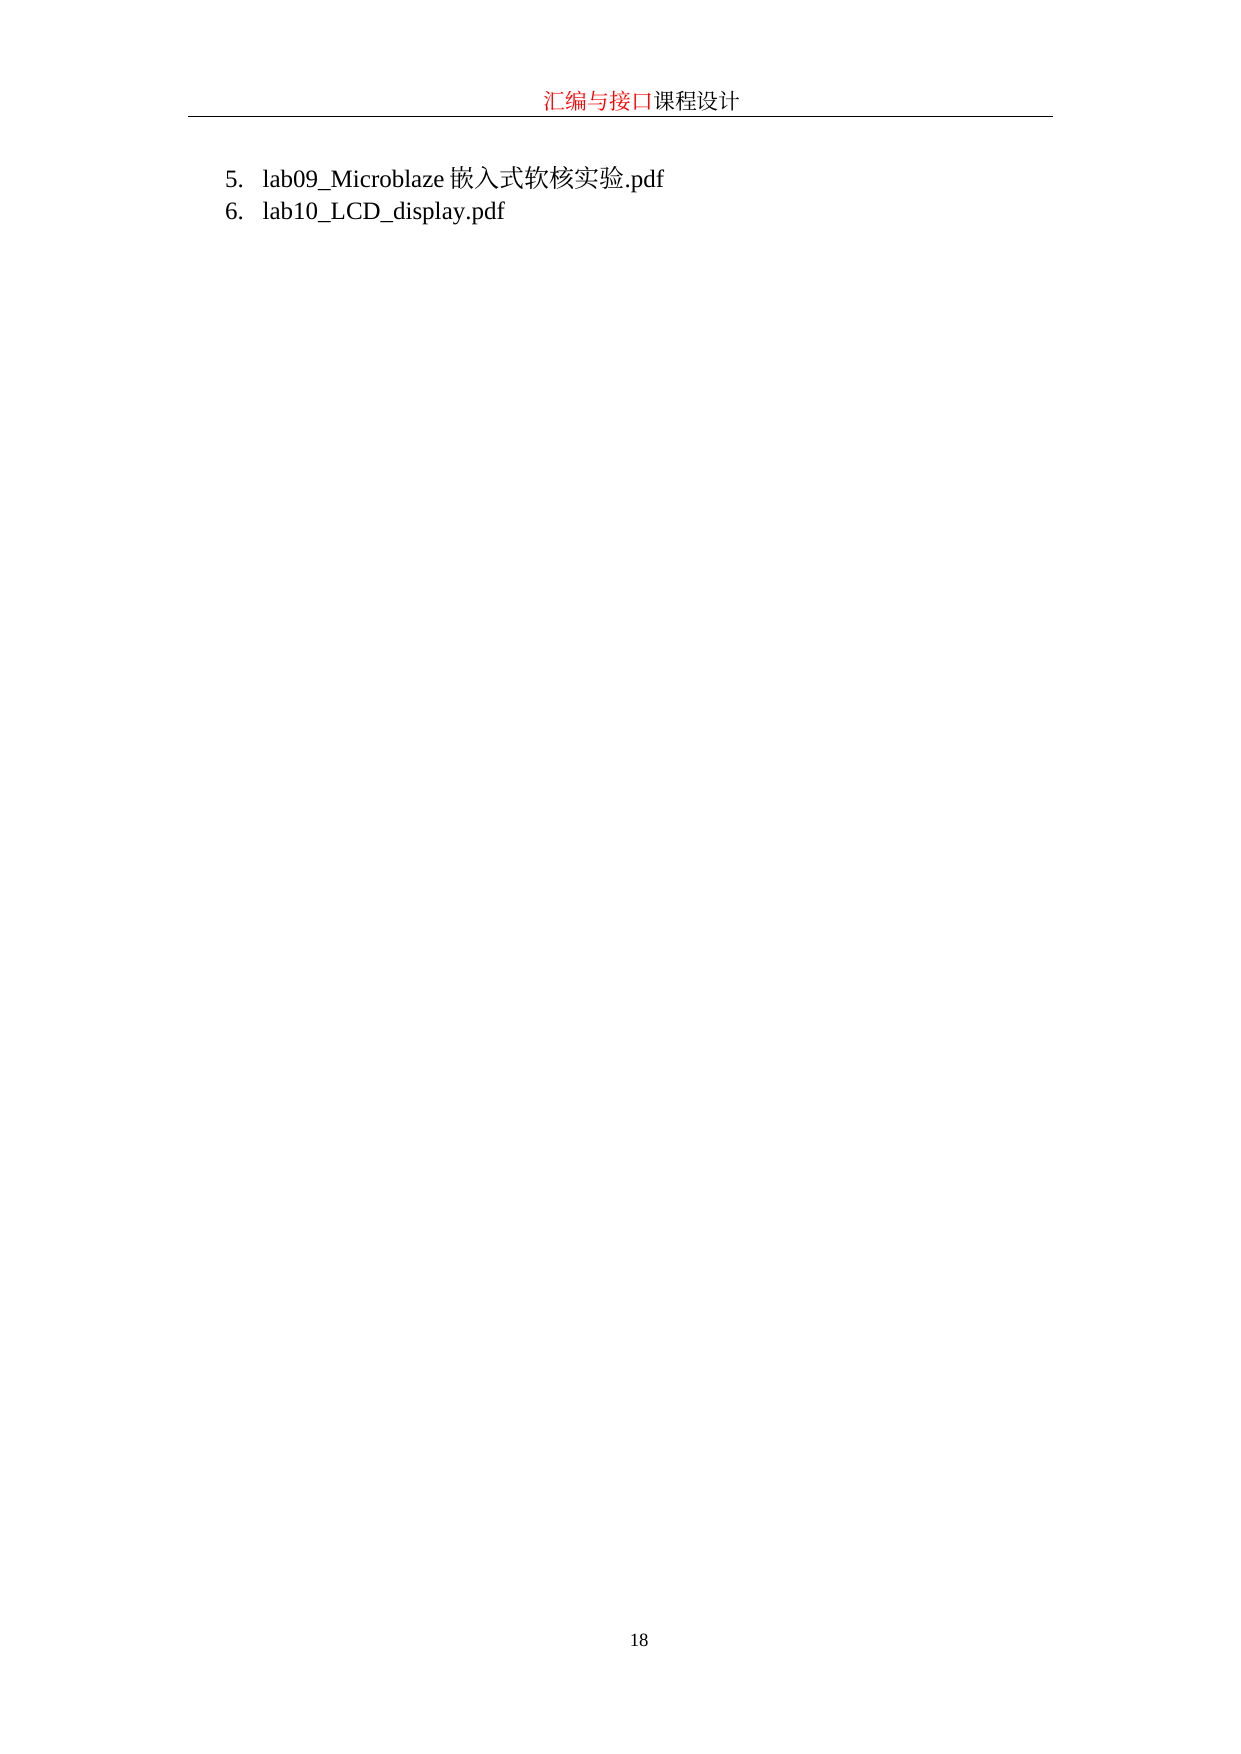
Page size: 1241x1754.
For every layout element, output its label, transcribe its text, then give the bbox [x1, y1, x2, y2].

list lab09_Microblaze嵌入式软核实验.pdf [225, 162, 1053, 194]
list lab10_LCD_display.pdf [225, 194, 1053, 227]
